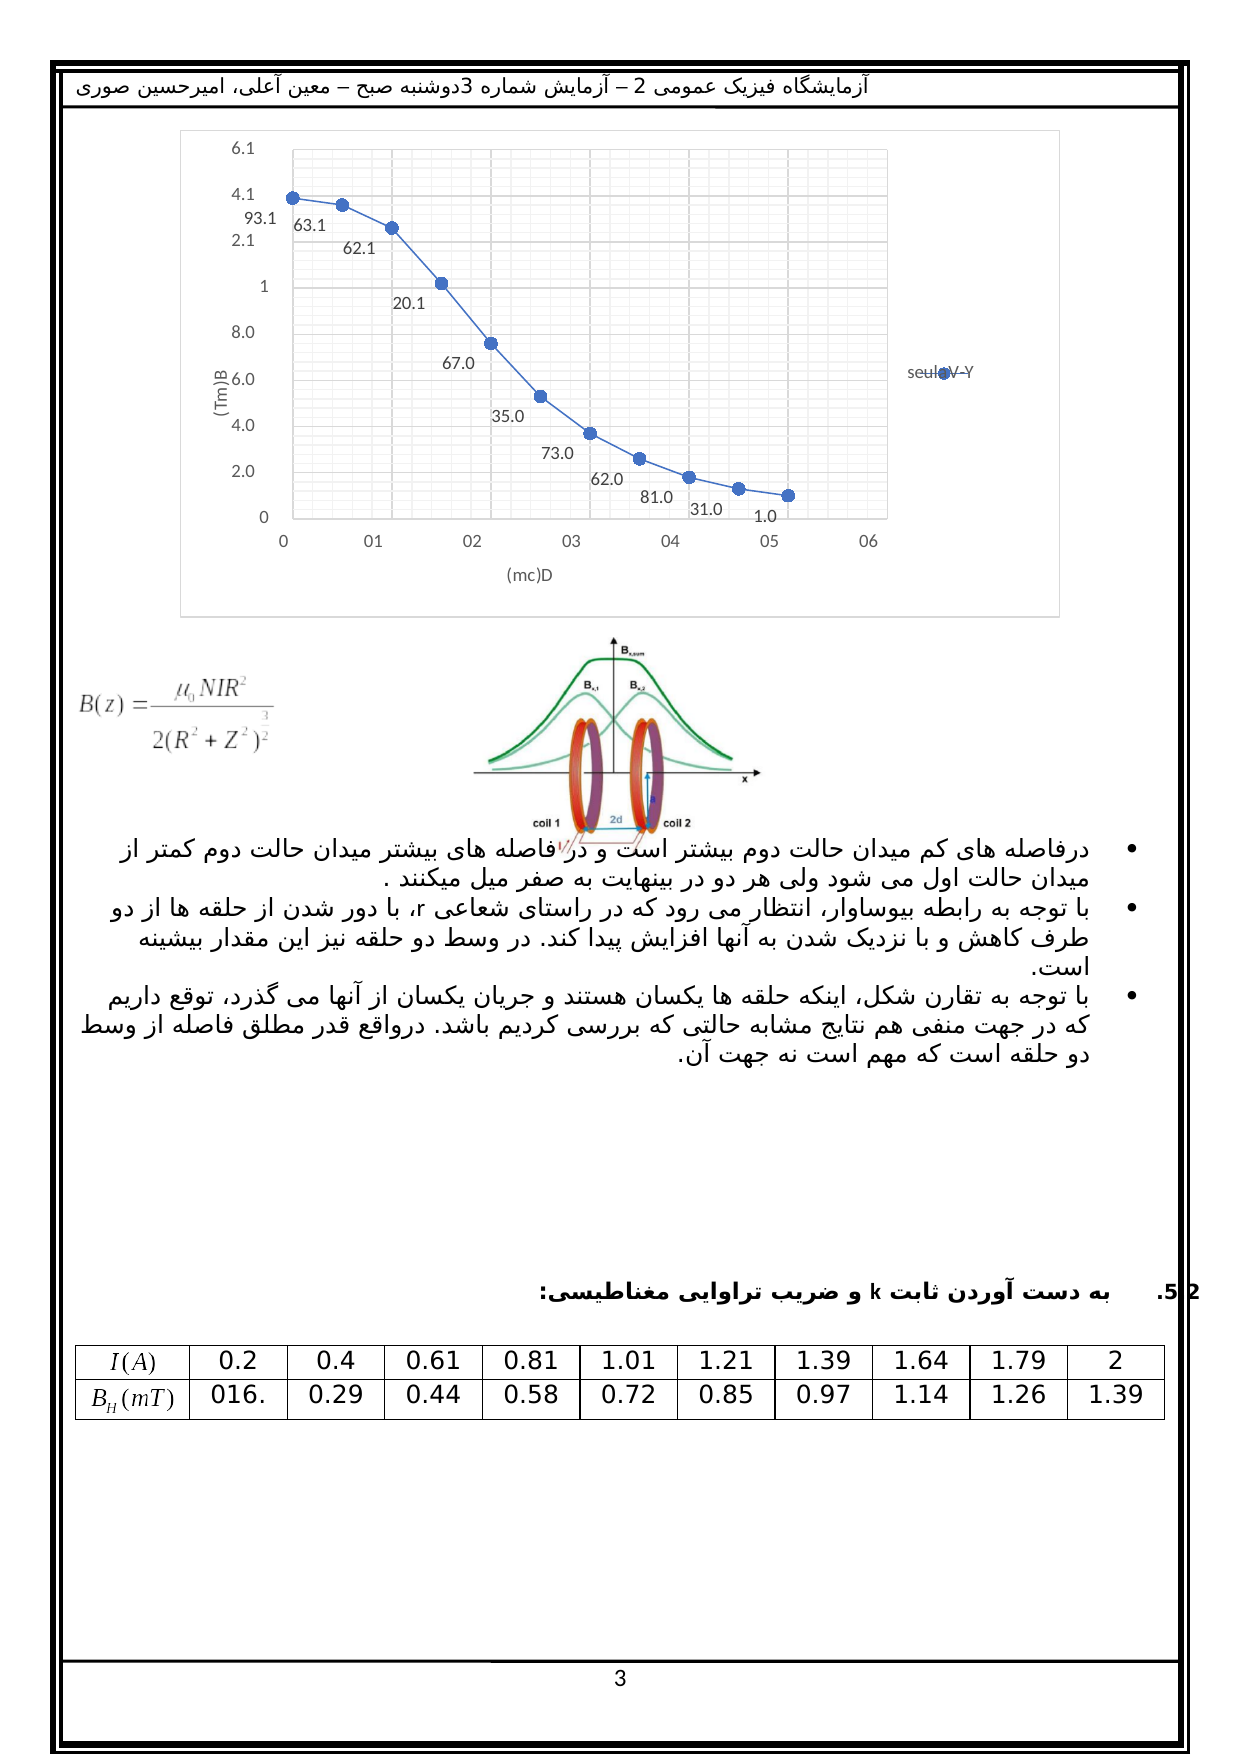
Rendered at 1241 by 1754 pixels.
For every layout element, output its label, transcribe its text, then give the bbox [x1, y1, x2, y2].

table_header 0.4 [288, 1346, 384, 1379]
table_header 2 [1068, 1346, 1164, 1379]
table_header 1.21 [678, 1346, 774, 1379]
table_cell 0.58 [483, 1380, 579, 1418]
table_cell 0.85 [678, 1380, 774, 1418]
table_cell 1.14 [873, 1380, 969, 1418]
table_cell 0.29 [288, 1380, 384, 1418]
table_header 1.01 [581, 1346, 677, 1379]
table_cell 1.39 [1068, 1380, 1164, 1418]
table_header 1.39 [776, 1346, 872, 1379]
table_header 1.64 [873, 1346, 969, 1379]
table_header 0.61 [385, 1346, 482, 1379]
table_cell 1.26 [971, 1380, 1067, 1418]
table_cell .016 [190, 1380, 287, 1418]
picture [455, 633, 786, 834]
table_cell 0.97 [776, 1380, 872, 1418]
table_cell [76, 1380, 189, 1418]
table_header 0.81 [483, 1346, 579, 1379]
text به دست آوردن ثابت k و ضریب تراوایی مغناطیسی: [75, 1277, 1156, 1305]
table_cell 0.44 [385, 1380, 482, 1418]
list با توجه به رابطه بیوساوار، انتظار می رود که در راستای شعاعی r، با دور شدن از حلقه ها از دو طرف کاهش و با نزدیک شدن به آنها افزایش پیدا کند. در وسط دو حلقه نیز این مقدار بیشینه است. [75, 892, 1128, 981]
list با توجه به تقارن شکل، اینکه حلقه ها یکسان هستند و جریان یکسان از آنها می گذرد، توقع داریم که در جهت منفی هم نتایج مشابه حالتی که بررسی کردیم باشد. درواقع قدر مطلق فاصله از وسط دو حلقه است که مهم است نه جهت آن. [75, 981, 1128, 1069]
list درفاصله های کم میدان حالت دوم بیشتر است و در فاصله های بیشتر میدان حالت دوم کمتر از میدان حالت اول می شود ولی هر دو در بینهایت به صفر میل میکنند . [75, 834, 1128, 892]
table_cell 0.72 [581, 1380, 677, 1418]
table_header 0.2 [190, 1346, 287, 1379]
table_header 1.79 [971, 1346, 1067, 1379]
table_header [76, 1346, 189, 1379]
